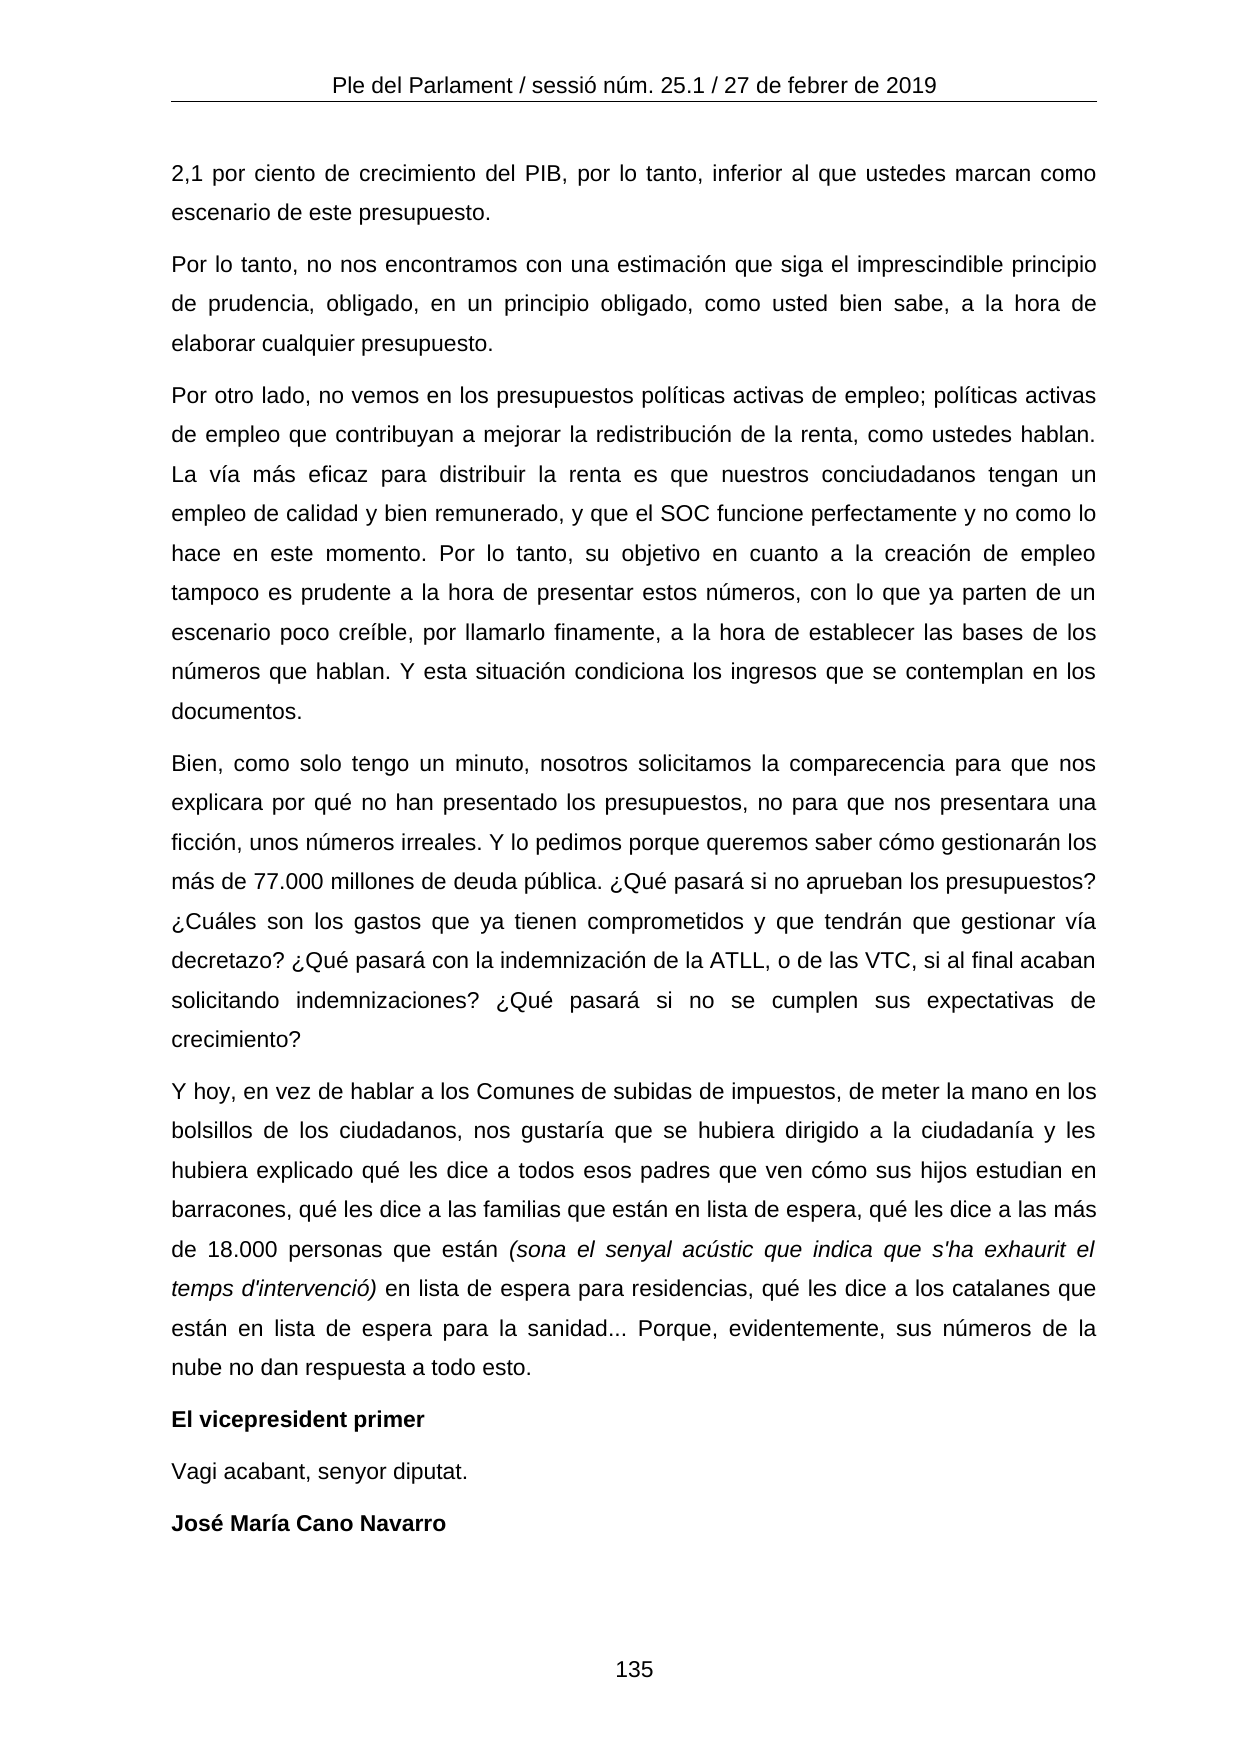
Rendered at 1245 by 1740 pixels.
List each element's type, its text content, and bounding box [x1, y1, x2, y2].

text El vicepresident primer [171, 1406, 1097, 1433]
text Por lo tanto, no nos encontramos con una estimación que siga el imprescindible principio de prudencia, obligado, en un principio obligado, como usted bien sabe, a la hora de elaborar cualquier presupuesto. [171, 251, 1097, 356]
text Y hoy, en vez de hablar a los Comunes de subidas de impuestos, de meter la mano en los bolsillos de los ciudadanos, nos gustaría que se hubiera dirigido a la ciudadanía y les hubiera explicado qué les dice a todos esos padres que ven cómo sus hijos estudian en barracones, qué les dice a las familias que están en lista de espera, qué les dice a las más de 18.000 personas que están (sona el senyal acústic que indica que s'ha exhaurit el temps d'intervenció) en lista de espera para residencias, qué les dice a los catalanes que están en lista de espera para la sanidad... Porque, evidentemente, sus números de la nube no dan respuesta a todo esto. [171, 1078, 1097, 1381]
text Por otro lado, no vemos en los presupuestos políticas activas de empleo; políticas activas de empleo que contribuyan a mejorar la redistribución de la renta, como ustedes hablan. La vía más eficaz para distribuir la renta es que nuestros conciudadanos tengan un empleo de calidad y bien remunerado, y que el SOC funcione perfectamente y no como lo hace en este momento. Por lo tanto, su objetivo en cuanto a la creación de empleo tampoco es prudente a la hora de presentar estos números, con lo que ya parten de un escenario poco creíble, por llamarlo finamente, a la hora de establecer las bases de los números que hablan. Y esta situación condiciona los ingresos que se contemplan en los documentos. [171, 382, 1097, 724]
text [171, 159, 1097, 225]
text José María Cano Navarro [171, 1510, 1097, 1537]
text Vagi acabant, senyor diputat. [171, 1458, 1097, 1485]
text Bien, como solo tengo un minuto, nosotros solicitamos la comparecencia para que nos explicara por qué no han presentado los presupuestos, no para que nos presentara una ficción, unos números irreales. Y lo pedimos porque queremos saber cómo gestionarán los más de 77.000 millones de deuda pública. ¿Qué pasará si no aprueban los presupuestos? ¿Cuáles son los gastos que ya tienen comprometidos y que tendrán que gestionar vía decretazo? ¿Qué pasará con la indemnización de la ATLL, o de las VTC, si al final acaban solicitando indemnizaciones? ¿Qué pasará si no se cumplen sus expectativas de crecimiento? [171, 750, 1097, 1052]
